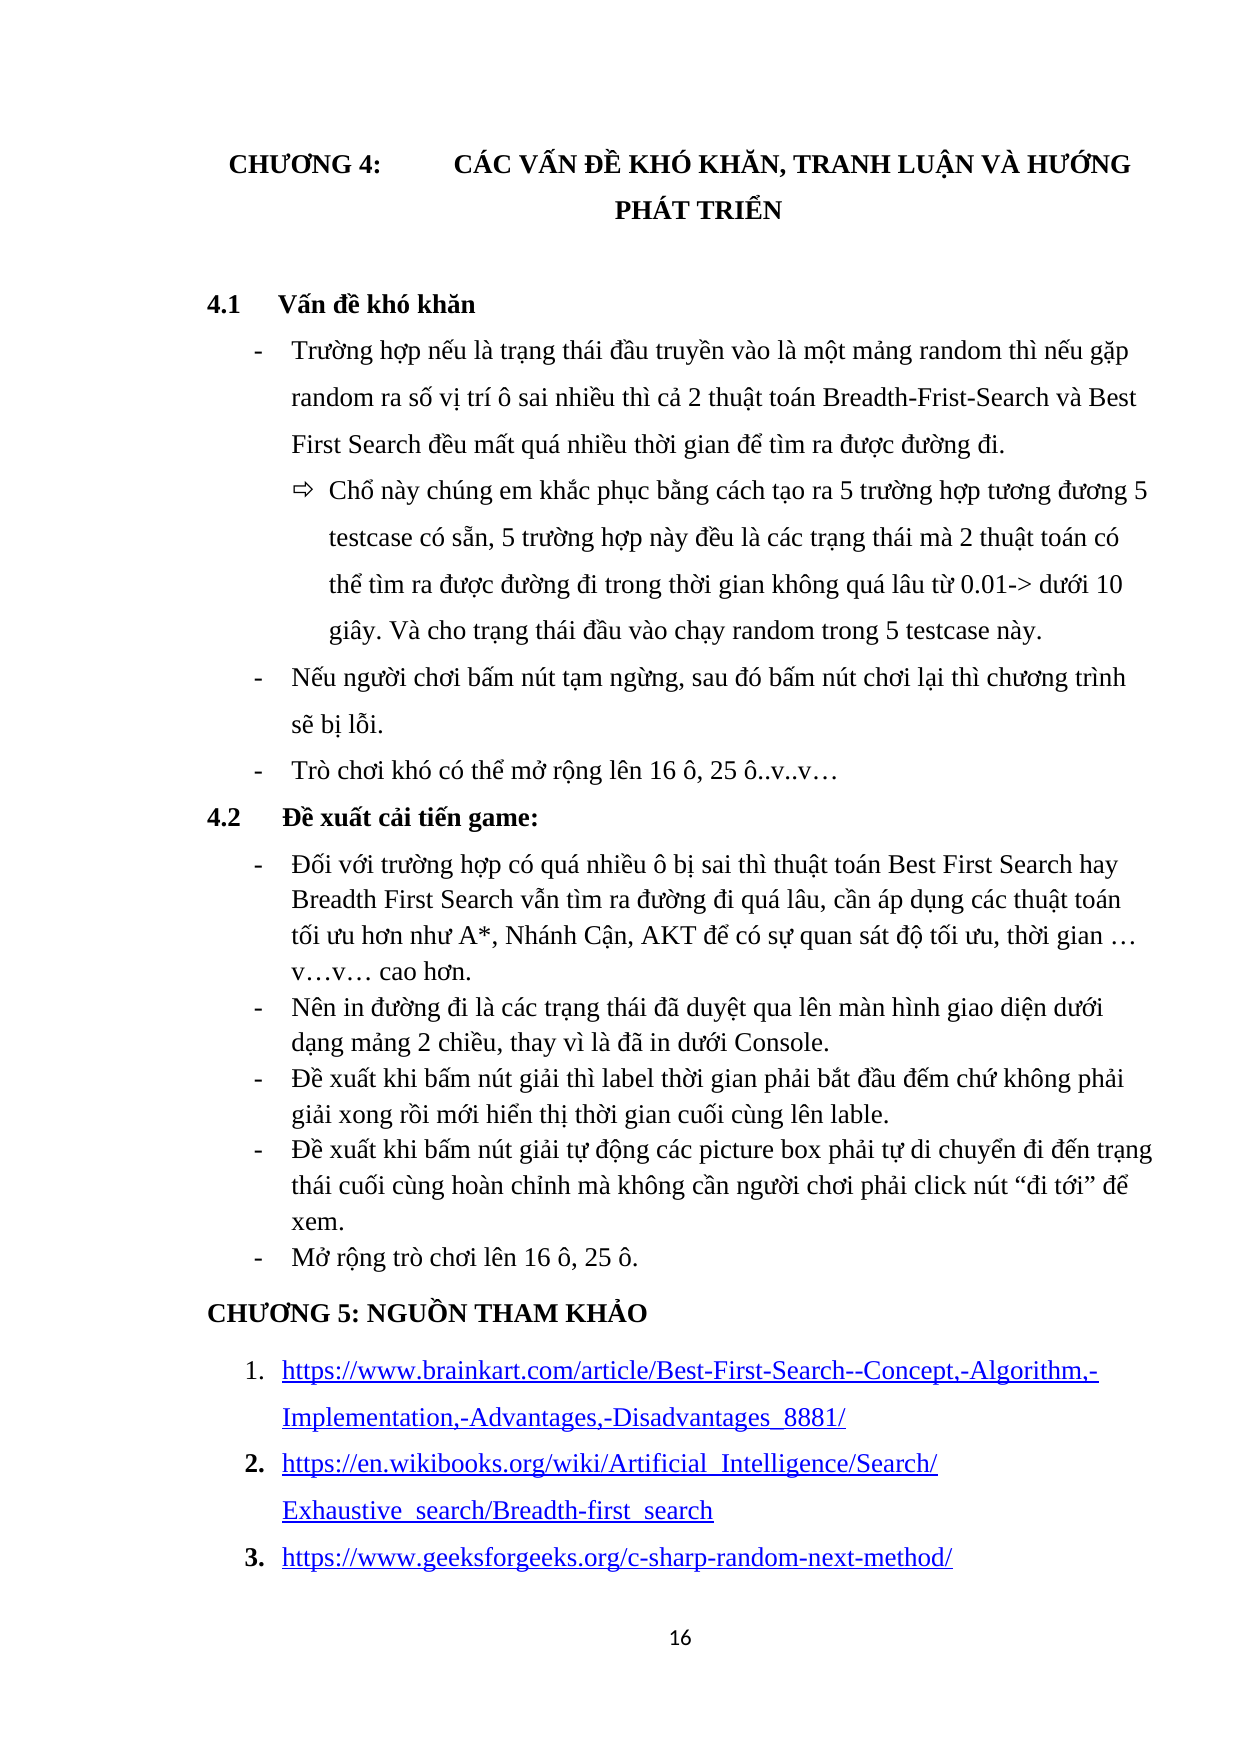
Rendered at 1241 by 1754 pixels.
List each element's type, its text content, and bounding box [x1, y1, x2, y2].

list Mở rộng trò chơi lên 16 ô, 25 ô. [254, 1241, 1153, 1272]
subtitle Vấn đề khó khăn [207, 288, 1153, 319]
subtitle CÁC VẤN ĐỀ KHÓ KHĂN, TRANH LUẬN VÀ HƯỚNG PHÁT TRIỂN [207, 148, 1153, 226]
list Trò chơi khó có thể mở rộng lên 16 ô, 25 ô..v..v… [254, 754, 1153, 786]
list Đề xuất khi bấm nút giải tự động các picture box phải tự di chuyển đi đến trạng thái cuối cùng hoàn chỉnh mà không cần người chơi phải click nút “đi tới” để xem. [254, 1134, 1153, 1236]
list Chổ này chúng em khắc phục bằng cách tạo ra 5 trường hợp tương đương 5 testcase có sẵn, 5 trường hợp này đều là các trạng thái mà 2 thuật toán có thể tìm ra được đường đi trong thời gian không quá lâu từ 0.01-> dưới 10 giây. Và cho trạng thái đầu vào chạy random trong 5 testcase này. [291, 474, 1153, 646]
list Đối với trường hợp có quá nhiều ô bị sai thì thuật toán Best First Search hay Breadth First Search vẫn tìm ra đường đi quá lâu, cần áp dụng các thuật toán tối ưu hơn như A*, Nhánh Cận, AKT để có sự quan sát độ tối ưu, thời gian …v…v… cao hơn. [254, 848, 1153, 986]
list https://en.wikibooks.org/wiki/Artificial_Intelligence/Search/Exhaustive_search/Breadth-first_search [244, 1447, 1153, 1525]
list Nếu người chơi bấm nút tạm ngừng, sau đó bấm nút chơi lại thì chương trình sẽ bị lỗi. [254, 661, 1153, 739]
list Nên in đường đi là các trạng thái đã duyệt qua lên màn hình giao diện dưới dạng mảng 2 chiều, thay vì là đã in dưới Console. [254, 991, 1153, 1058]
list Đề xuất khi bấm nút giải thì label thời gian phải bắt đầu đếm chứ không phải giải xong rồi mới hiển thị thời gian cuối cùng lên lable. [254, 1062, 1153, 1129]
text CHƯƠNG 5: NGUỒN THAM KHẢO [207, 1297, 1153, 1328]
list https://www.geeksforgeeks.org/c-sharp-random-next-method/ [244, 1541, 1153, 1572]
list Trường hợp nếu là trạng thái đầu truyền vào là một mảng random thì nếu gặp random ra số vị trí ô sai nhiều thì cả 2 thuật toán Breadth-Frist-Search và Best First Search đều mất quá nhiều thời gian để tìm ra được đường đi. [254, 334, 1153, 459]
list https://www.brainkart.com/article/Best-First-Search--Concept,-Algorithm,-Implementation,-Advantages,-Disadvantages_8881/ [244, 1354, 1153, 1432]
subtitle Đề xuất cải tiến game: [207, 801, 1153, 832]
